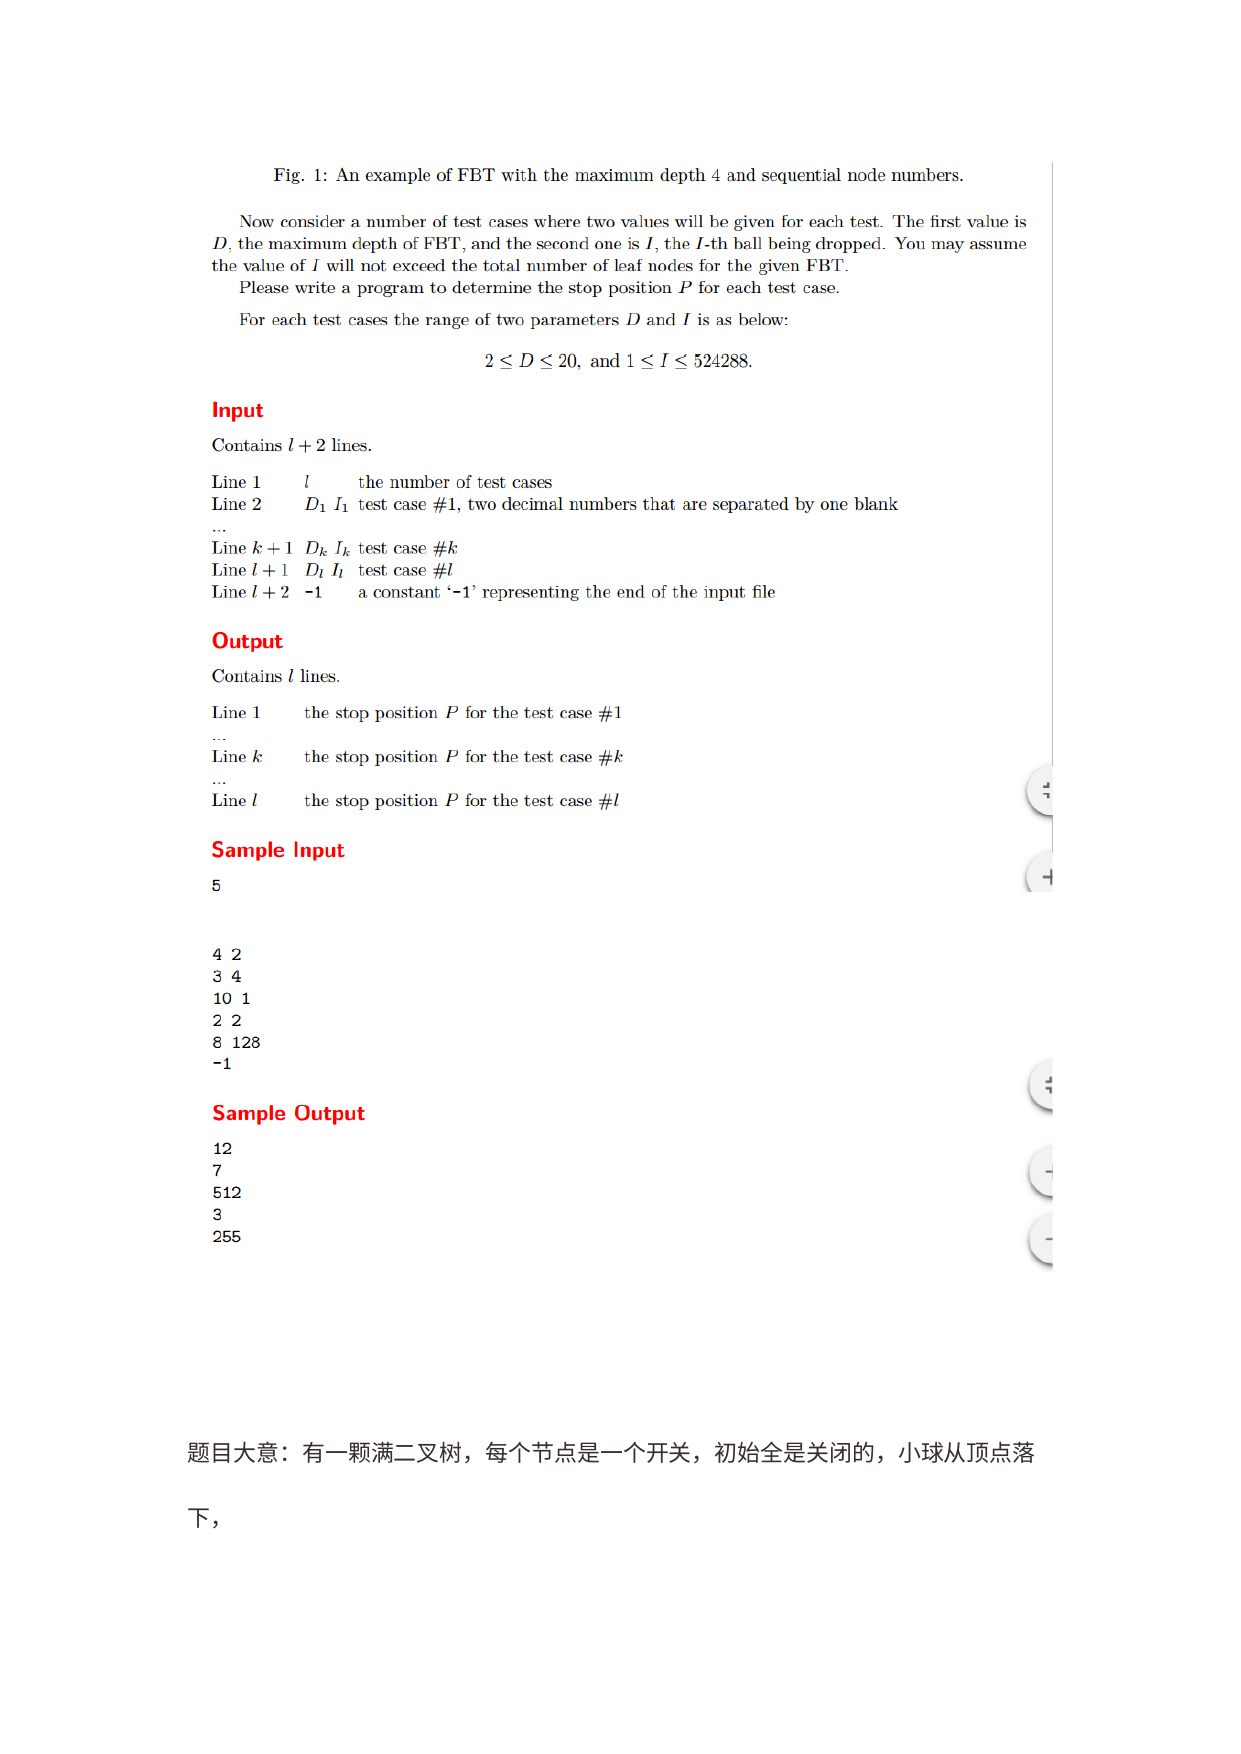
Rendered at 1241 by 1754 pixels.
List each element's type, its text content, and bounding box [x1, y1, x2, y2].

picture [187, 162, 1053, 892]
picture [187, 938, 1053, 1307]
text 题目大意：有一颗满二叉树，每个节点是一个开关，初始全是关闭的，小球从顶点落下， [187, 1419, 1053, 1549]
